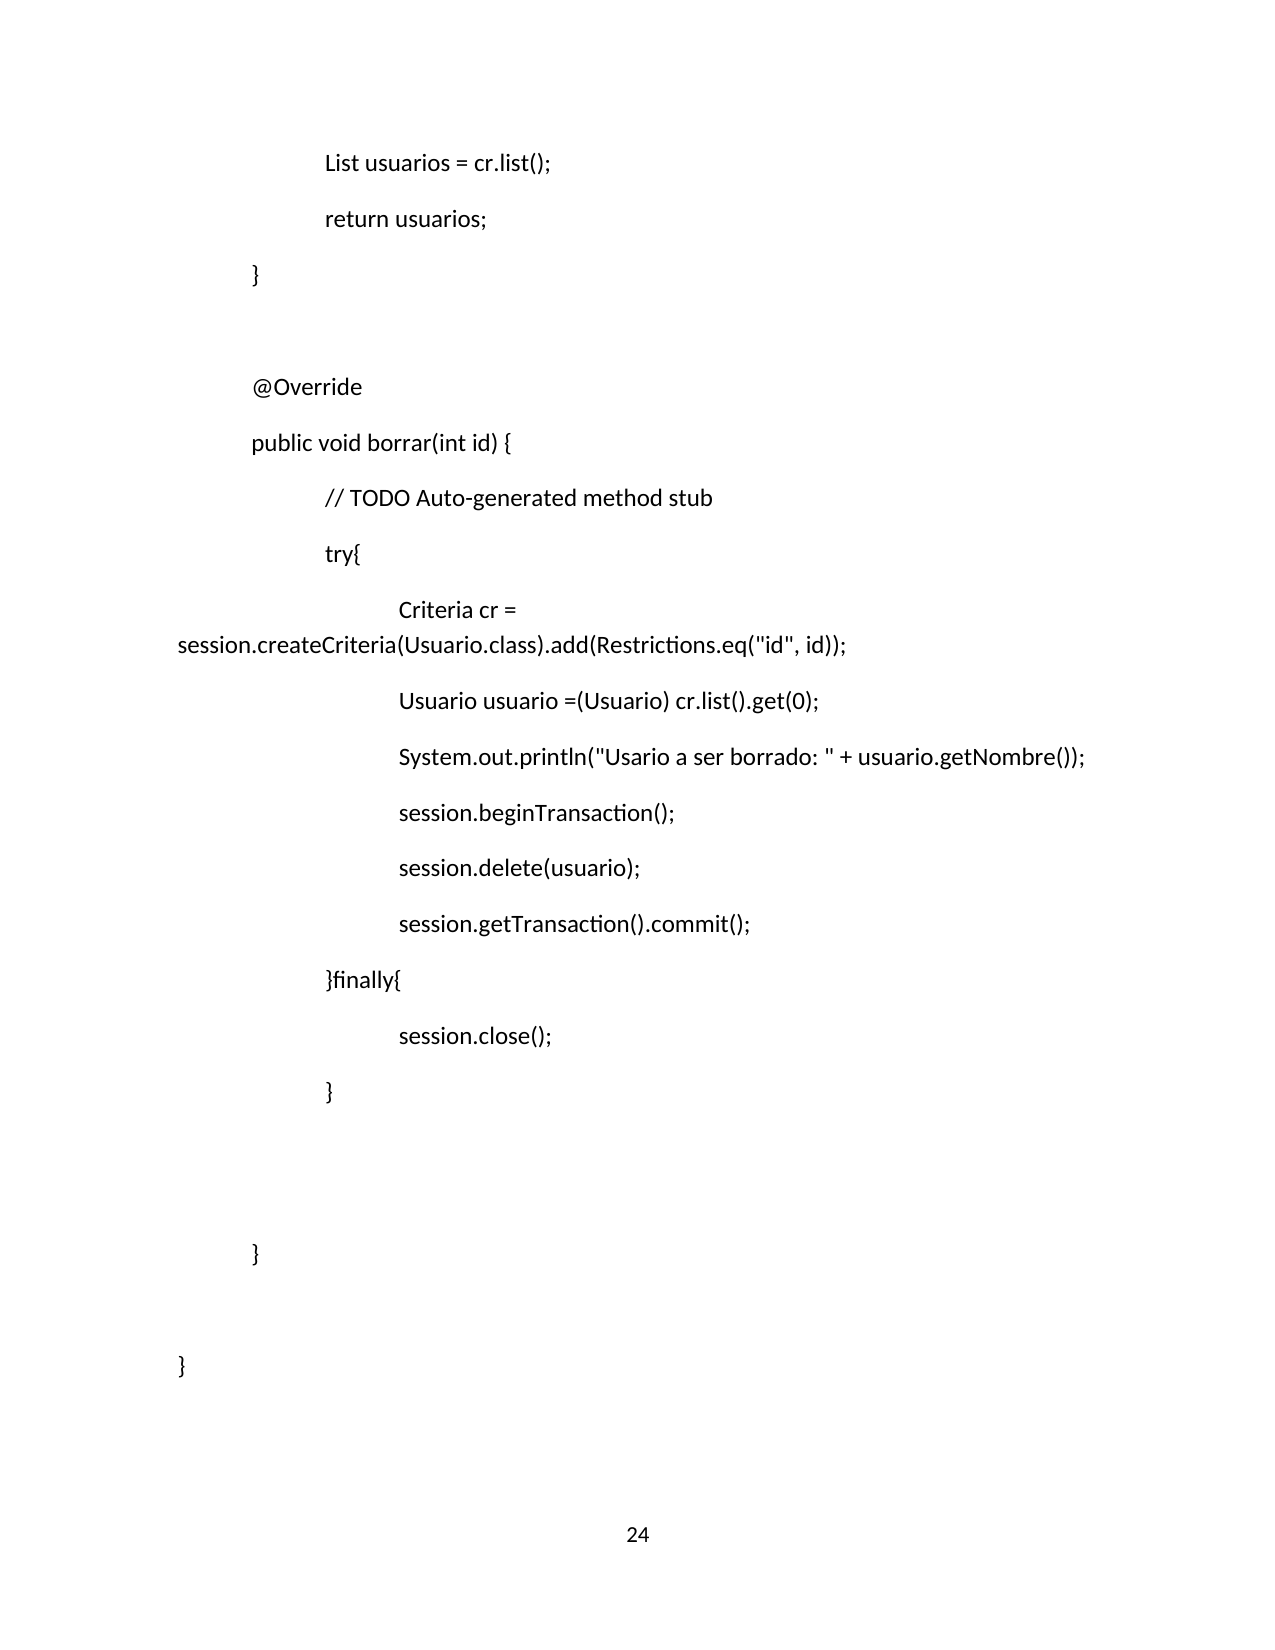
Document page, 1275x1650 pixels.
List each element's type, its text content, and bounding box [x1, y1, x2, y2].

text Usuario usuario =(Usuario) cr.list().get(0); [177, 685, 1098, 716]
text session.getTransaction().commit(); [177, 908, 1098, 939]
text session.beginTransaction(); [177, 797, 1098, 827]
text Criteria cr = session.createCriteria(Usuario.class).add(Restrictions.eq("id", id)); [177, 594, 1098, 660]
text } [177, 1350, 1098, 1381]
text }finally{ [177, 964, 1098, 995]
text List usuarios = cr.list(); [177, 148, 1098, 178]
text // TODO Auto-generated method stub [177, 483, 1098, 513]
text } [177, 1238, 1098, 1269]
text session.delete(usuario); [177, 853, 1098, 883]
text System.out.println("Usario a ser borrado: " + usuario.getNombre()); [177, 741, 1098, 771]
text } [177, 259, 1098, 290]
text public void borrar(int id) { [177, 427, 1098, 457]
text @Override [177, 371, 1098, 401]
text return usuarios; [177, 203, 1098, 234]
text try{ [177, 538, 1098, 569]
text session.close(); [177, 1020, 1098, 1051]
text } [177, 1076, 1098, 1106]
